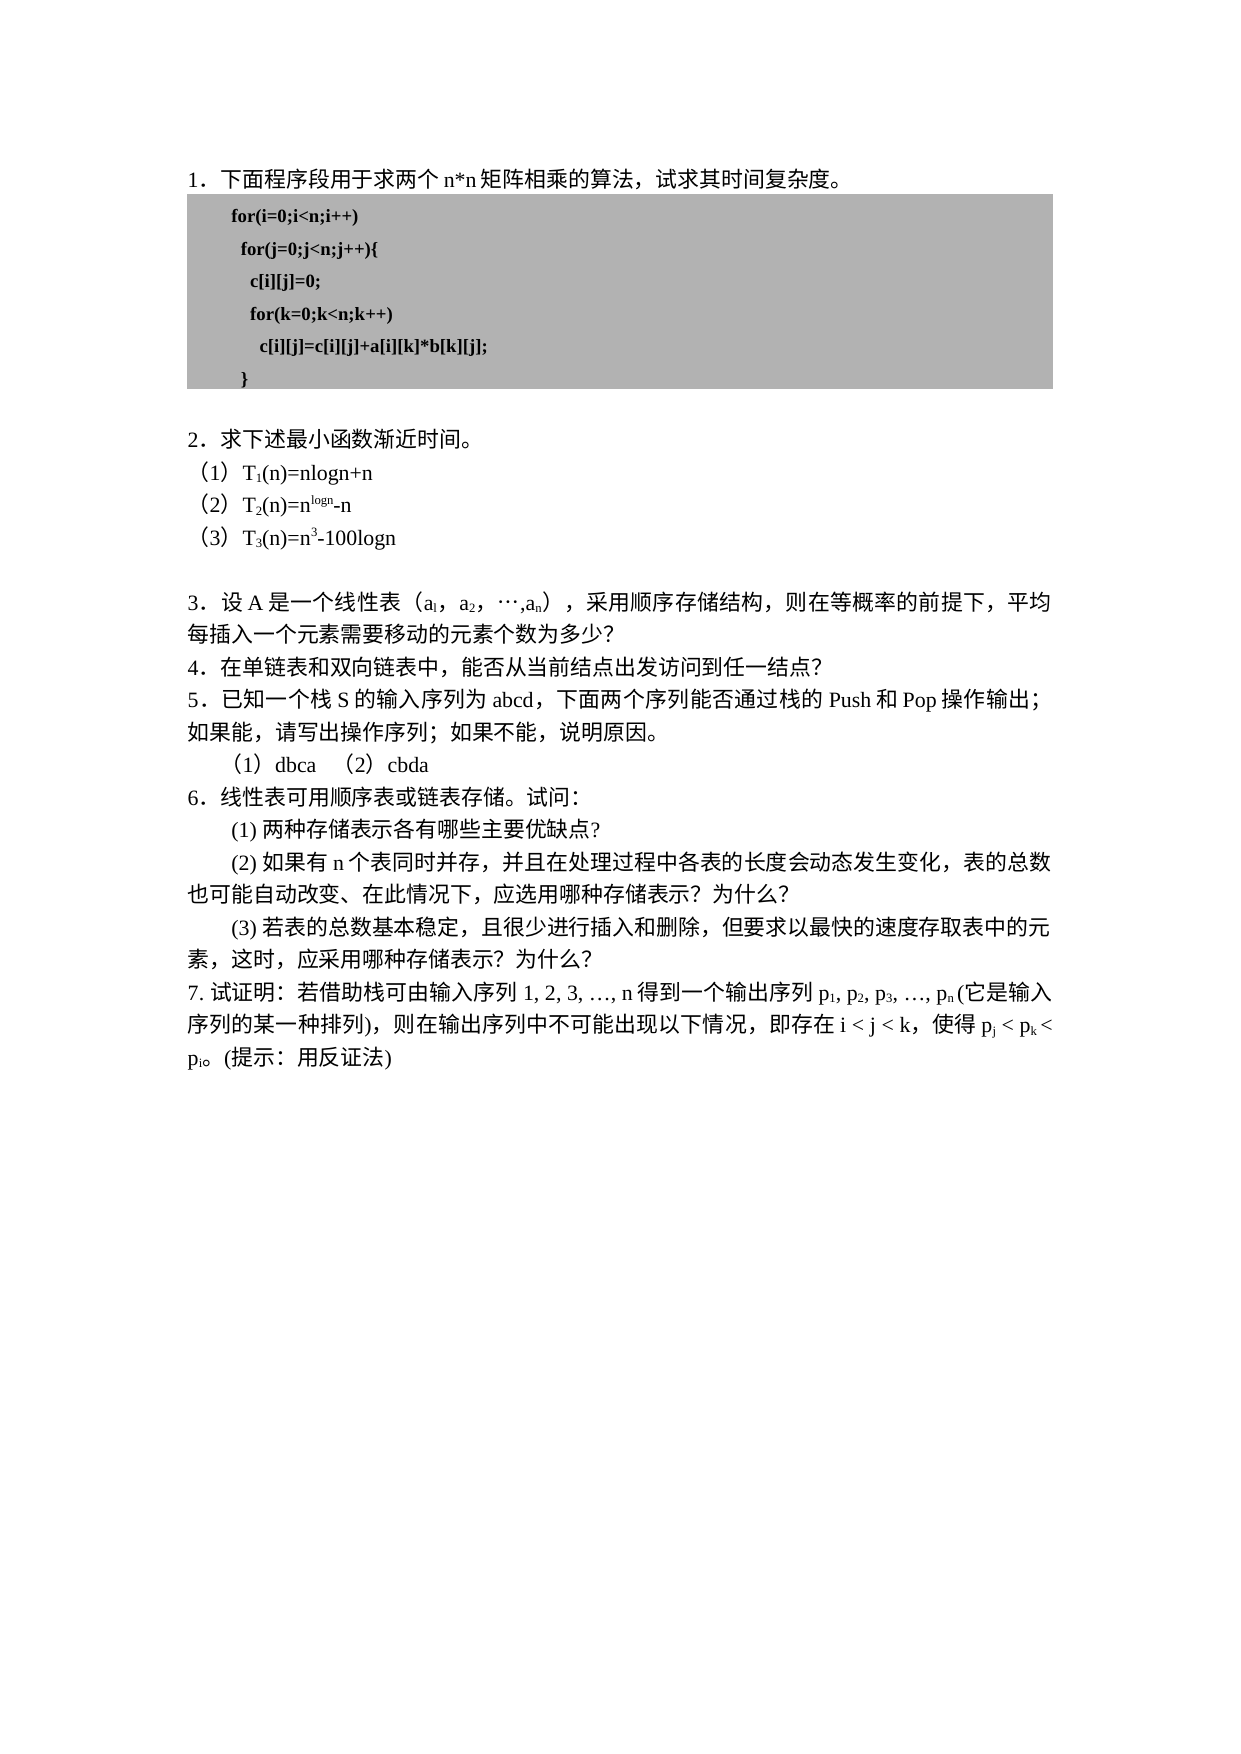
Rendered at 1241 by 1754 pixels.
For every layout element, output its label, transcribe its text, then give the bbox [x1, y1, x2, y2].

text 6．线性表可用顺序表或链表存储。试问： [187, 779, 1053, 812]
text 7. 试证明：若借助栈可由输入序列1, 2, 3, …, n得到一个输出序列p1, p2, p3, …, pn (它是输入序列的某一种排列)，则在输出序列中不可能出现以下情况，即存在i < j < k，使得pj < pk < pi。(提示：用反证法) [187, 974, 1053, 1072]
text } [187, 357, 1053, 389]
text 4．在单链表和双向链表中，能否从当前结点出发访问到任一结点？ [187, 649, 1053, 682]
text for(j=0;j<n;j++){ [187, 227, 1053, 259]
text c[i][j]=c[i][j]+a[i][k]*b[k][j]; [187, 324, 1053, 357]
text （1）T1(n)=nlogn+n [187, 454, 1053, 487]
text (3) 若表的总数基本稳定，且很少进行插入和删除，但要求以最快的速度存取表中的元素，这时，应采用哪种存储表示？为什么？ [187, 909, 1053, 974]
text 1．下面程序段用于求两个n*n矩阵相乘的算法，试求其时间复杂度。 [187, 162, 1053, 194]
text for(i=0;i<n;i++) [187, 194, 1053, 227]
text 3．设A是一个线性表（al，a2，…,an），采用顺序存储结构，则在等概率的前提下，平均每插入一个元素需要移动的元素个数为多少？ [187, 584, 1053, 649]
text 5．已知一个栈S的输入序列为abcd，下面两个序列能否通过栈的Push和Pop操作输出；如果能，请写出操作序列；如果不能，说明原因。 [187, 682, 1053, 747]
text 2．求下述最小函数渐近时间。 [187, 422, 1053, 454]
text for(k=0;k<n;k++) [187, 292, 1053, 324]
text c[i][j]=0; [187, 259, 1053, 292]
text （3）T3(n)=n3-100logn [187, 519, 1053, 552]
text （1）dbca （2）cbda [187, 747, 1053, 779]
text (1) 两种存储表示各有哪些主要优缺点? [187, 812, 1053, 844]
text (2) 如果有n个表同时并存，并且在处理过程中各表的长度会动态发生变化，表的总数也可能自动改变、在此情况下，应选用哪种存储表示？为什么？ [187, 844, 1053, 909]
text （2）T2(n)=nlogn-n [187, 487, 1053, 519]
